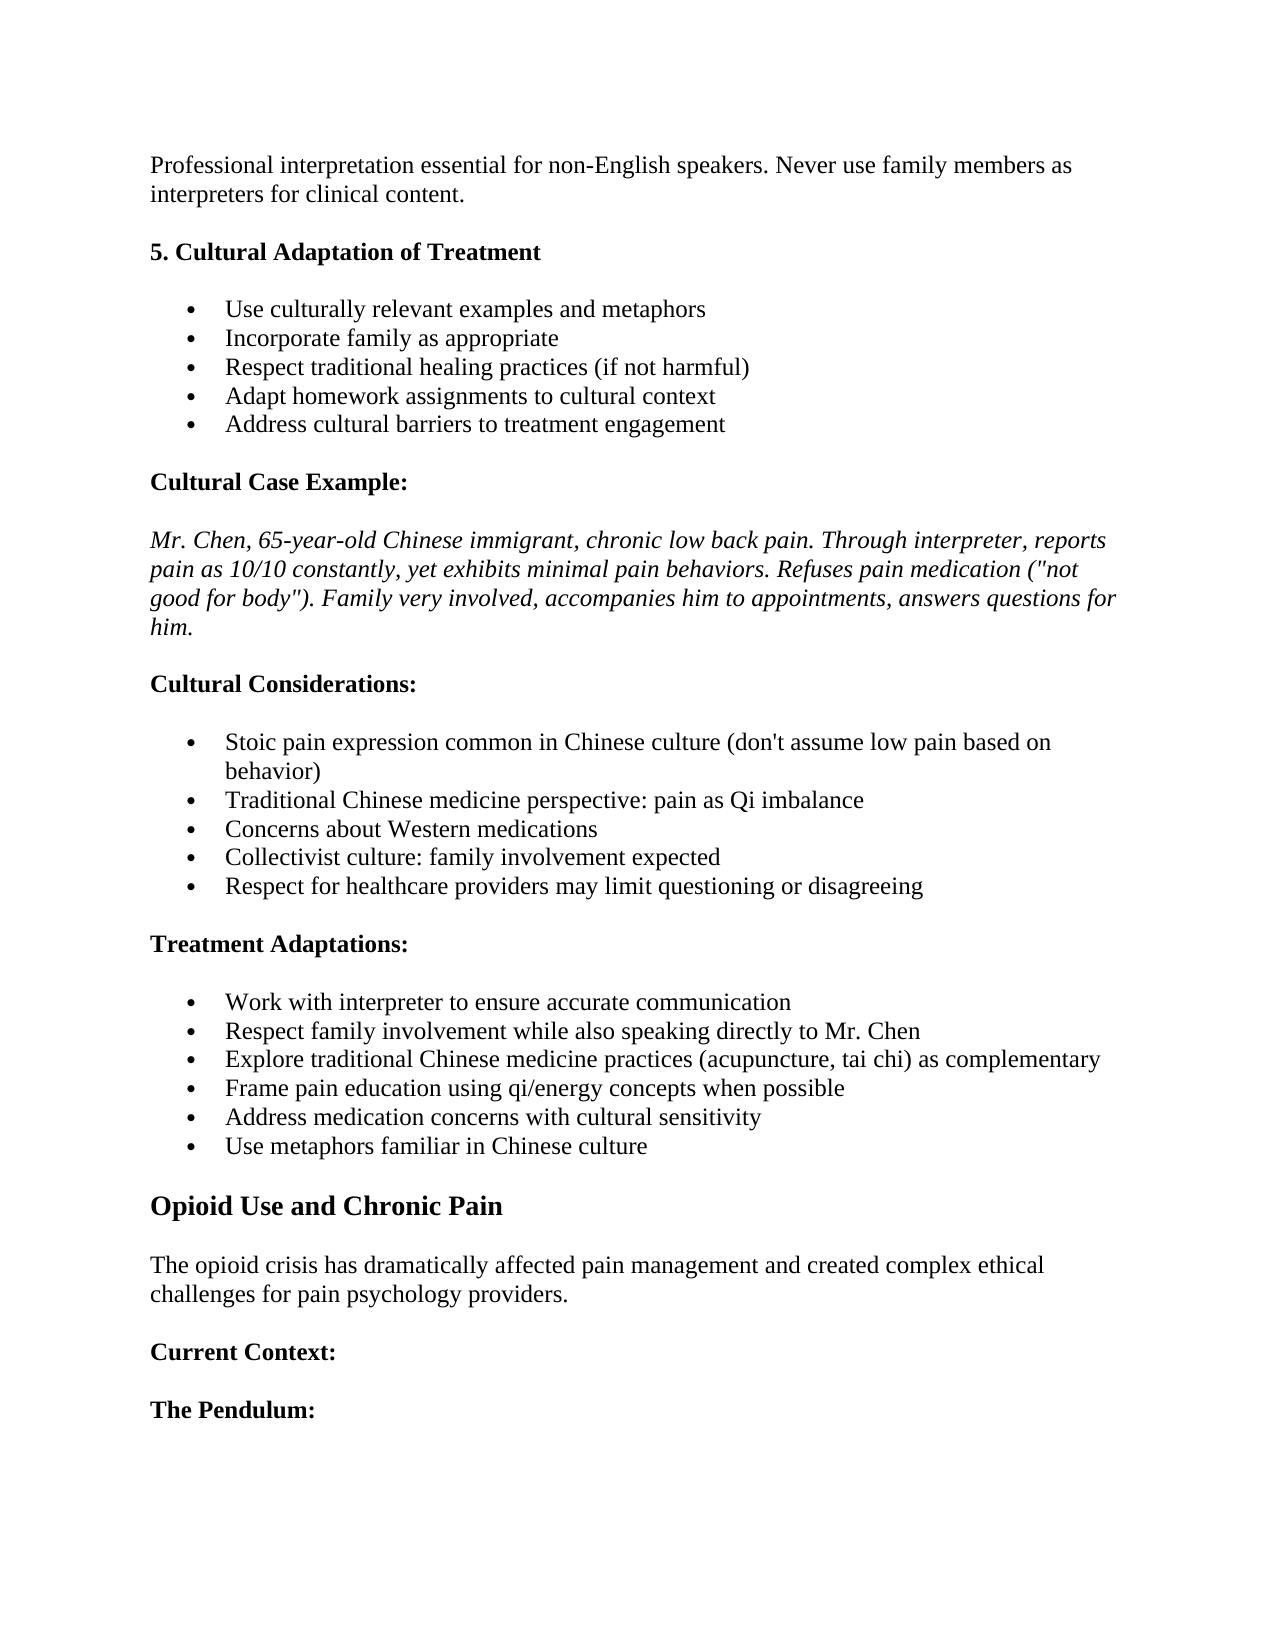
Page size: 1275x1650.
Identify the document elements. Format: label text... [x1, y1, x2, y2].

text Mr. Chen, 65-year-old Chinese immigrant, chronic low back pain. Through interpreter, reports pain as 10/10 constantly, yet exhibits minimal pain behaviors. Refuses pain medication ("not good for body"). Family very involved, accompanies him to appointments, answers questions for him. [150, 525, 1125, 640]
list Traditional Chinese medicine perspective: pain as Qi imbalance [187, 785, 1125, 814]
list Respect traditional healing practices (if not harmful) [187, 352, 1125, 381]
list Work with interpreter to ensure accurate communication [187, 987, 1125, 1016]
list Stoic pain expression common in Chinese culture (don't assume low pain based on behavior) [187, 727, 1125, 785]
text 5. Cultural Adaptation of Treatment [150, 237, 1125, 265]
text Current Context: [150, 1337, 1125, 1366]
text The opioid crisis has dramatically affected pain management and created complex ethical challenges for pain psychology providers. [150, 1250, 1125, 1308]
list Use metaphors familiar in Chinese culture [187, 1131, 1125, 1159]
list Respect family involvement while also speaking directly to Mr. Chen [187, 1016, 1125, 1044]
list Collectivist culture: family involvement expected [187, 842, 1125, 871]
list Address medication concerns with cultural sensitivity [187, 1102, 1125, 1131]
list Explore traditional Chinese medicine practices (acupuncture, tai chi) as complementary [187, 1044, 1125, 1073]
list Respect for healthcare providers may limit questioning or disagreeing [187, 871, 1125, 900]
text Cultural Case Example: [150, 467, 1125, 496]
text Professional interpretation essential for non-English speakers. Never use family members as interpreters for clinical content. [150, 150, 1125, 207]
text Opioid Use and Chronic Pain [150, 1189, 1125, 1221]
list Frame pain education using qi/energy concepts when possible [187, 1073, 1125, 1102]
text The Pendulum: [150, 1395, 1125, 1424]
list Address cultural barriers to treatment engagement [187, 409, 1125, 438]
list Adapt homework assignments to cultural context [187, 381, 1125, 409]
text Cultural Considerations: [150, 669, 1125, 698]
list Use culturally relevant examples and metaphors [187, 294, 1125, 323]
list Incorporate family as appropriate [187, 323, 1125, 352]
list Concerns about Western medications [187, 814, 1125, 842]
text Treatment Adaptations: [150, 929, 1125, 958]
